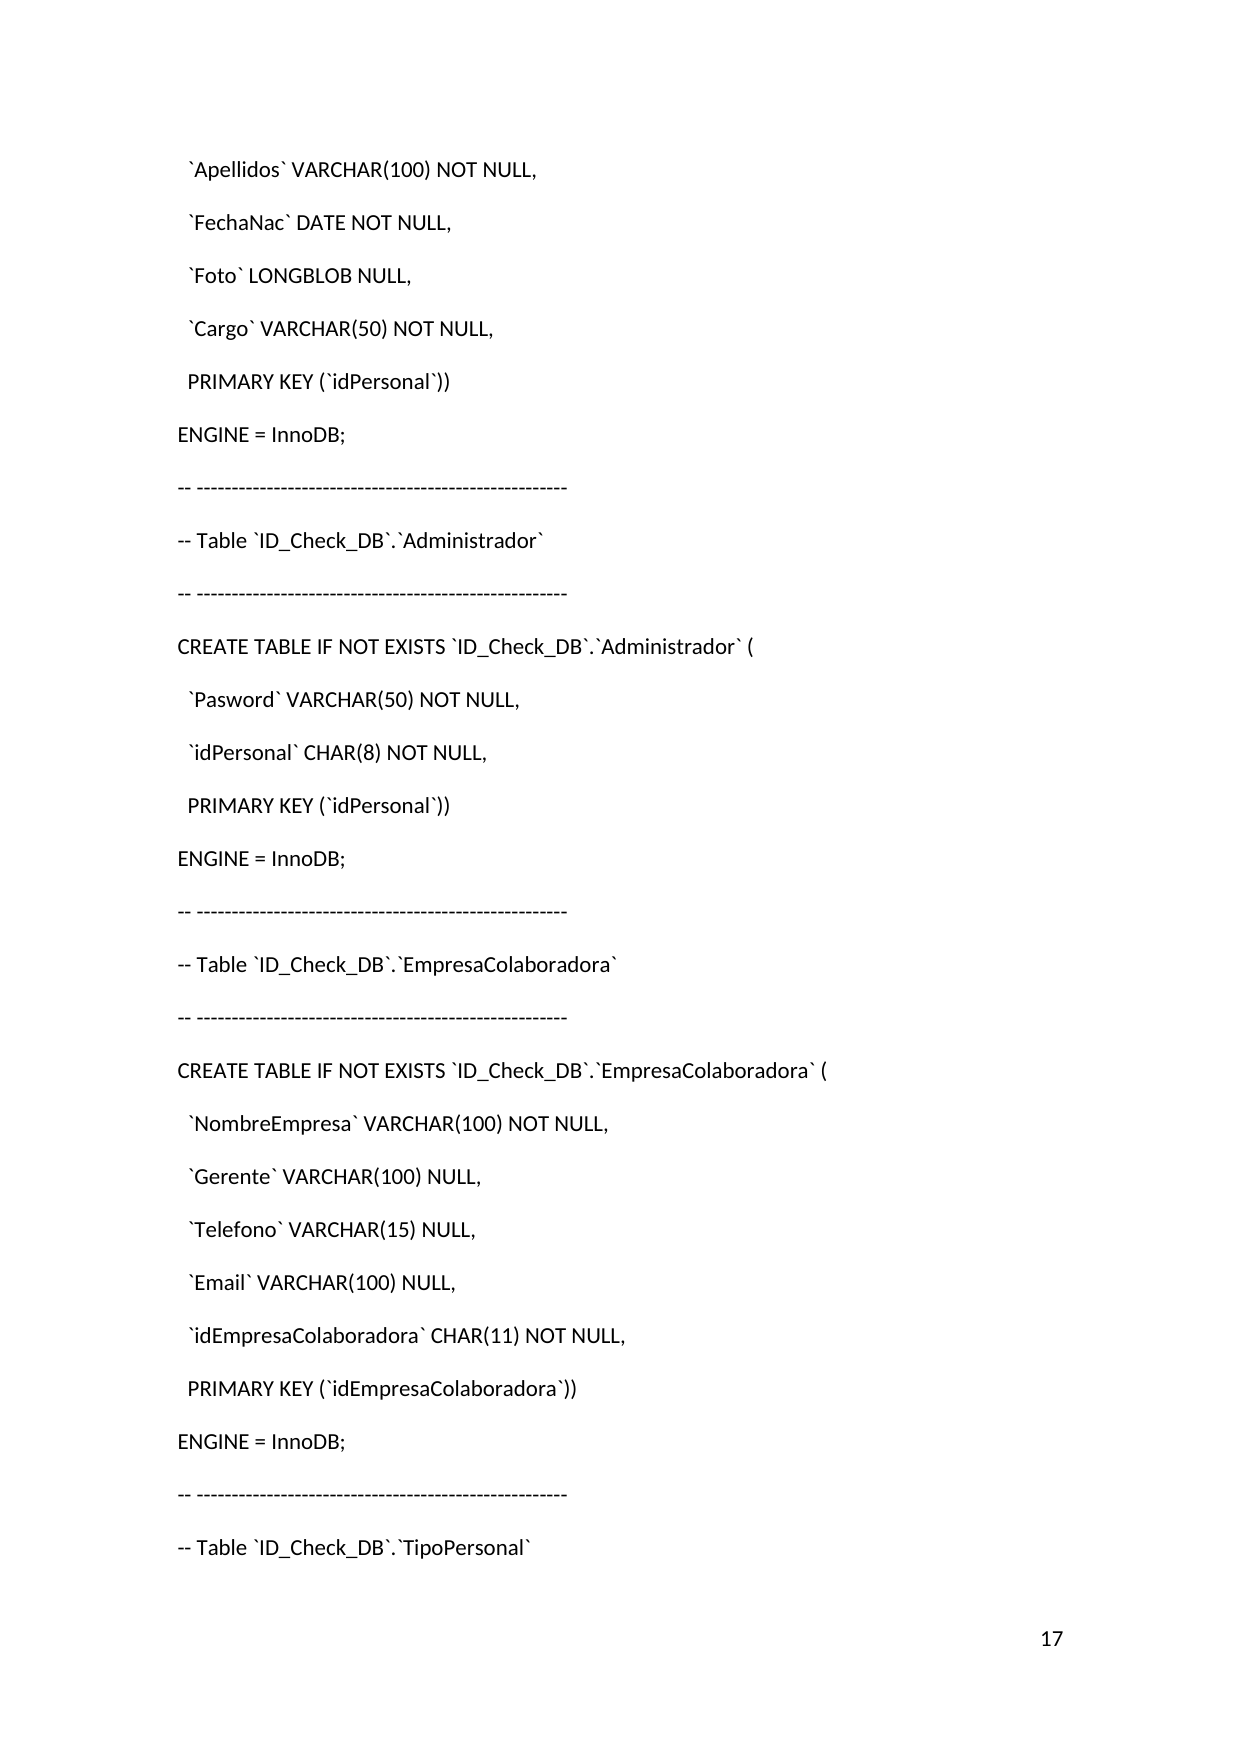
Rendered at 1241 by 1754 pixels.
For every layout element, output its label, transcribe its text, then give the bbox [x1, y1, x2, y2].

text `NombreEmpresa` VARCHAR(100) NOT NULL, [177, 1109, 1063, 1137]
text `idPersonal` CHAR(8) NOT NULL, [177, 738, 1063, 766]
text -- ----------------------------------------------------- [177, 579, 1063, 607]
text ENGINE = InnoDB; [177, 844, 1063, 872]
text CREATE TABLE IF NOT EXISTS `ID_Check_DB`.`EmpresaColaboradora` ( [177, 1056, 1063, 1084]
text PRIMARY KEY (`idEmpresaColaboradora`)) [177, 1374, 1063, 1402]
text ENGINE = InnoDB; [177, 420, 1063, 448]
text `Telefono` VARCHAR(15) NULL, [177, 1215, 1063, 1243]
text PRIMARY KEY (`idPersonal`)) [177, 367, 1063, 395]
text `FechaNac` DATE NOT NULL, [177, 208, 1063, 236]
text -- ----------------------------------------------------- [177, 473, 1063, 501]
text CREATE TABLE IF NOT EXISTS `ID_Check_DB`.`Administrador` ( [177, 632, 1063, 660]
text `Cargo` VARCHAR(50) NOT NULL, [177, 314, 1063, 342]
text -- Table `ID_Check_DB`.`Administrador` [177, 526, 1063, 554]
text `Email` VARCHAR(100) NULL, [177, 1268, 1063, 1296]
text -- Table `ID_Check_DB`.`TipoPersonal` [177, 1533, 1063, 1561]
text `Foto` LONGBLOB NULL, [177, 261, 1063, 289]
text -- Table `ID_Check_DB`.`EmpresaColaboradora` [177, 950, 1063, 978]
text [177, 1480, 1063, 1508]
text `idEmpresaColaboradora` CHAR(11) NOT NULL, [177, 1321, 1063, 1349]
text ENGINE = InnoDB; [177, 1427, 1063, 1455]
text `Pasword` VARCHAR(50) NOT NULL, [177, 685, 1063, 713]
text `Gerente` VARCHAR(100) NULL, [177, 1162, 1063, 1190]
text PRIMARY KEY (`idPersonal`)) [177, 791, 1063, 819]
text `Apellidos` VARCHAR(100) NOT NULL, [177, 155, 1063, 183]
text -- ----------------------------------------------------- [177, 1003, 1063, 1031]
text -- ----------------------------------------------------- [177, 897, 1063, 925]
